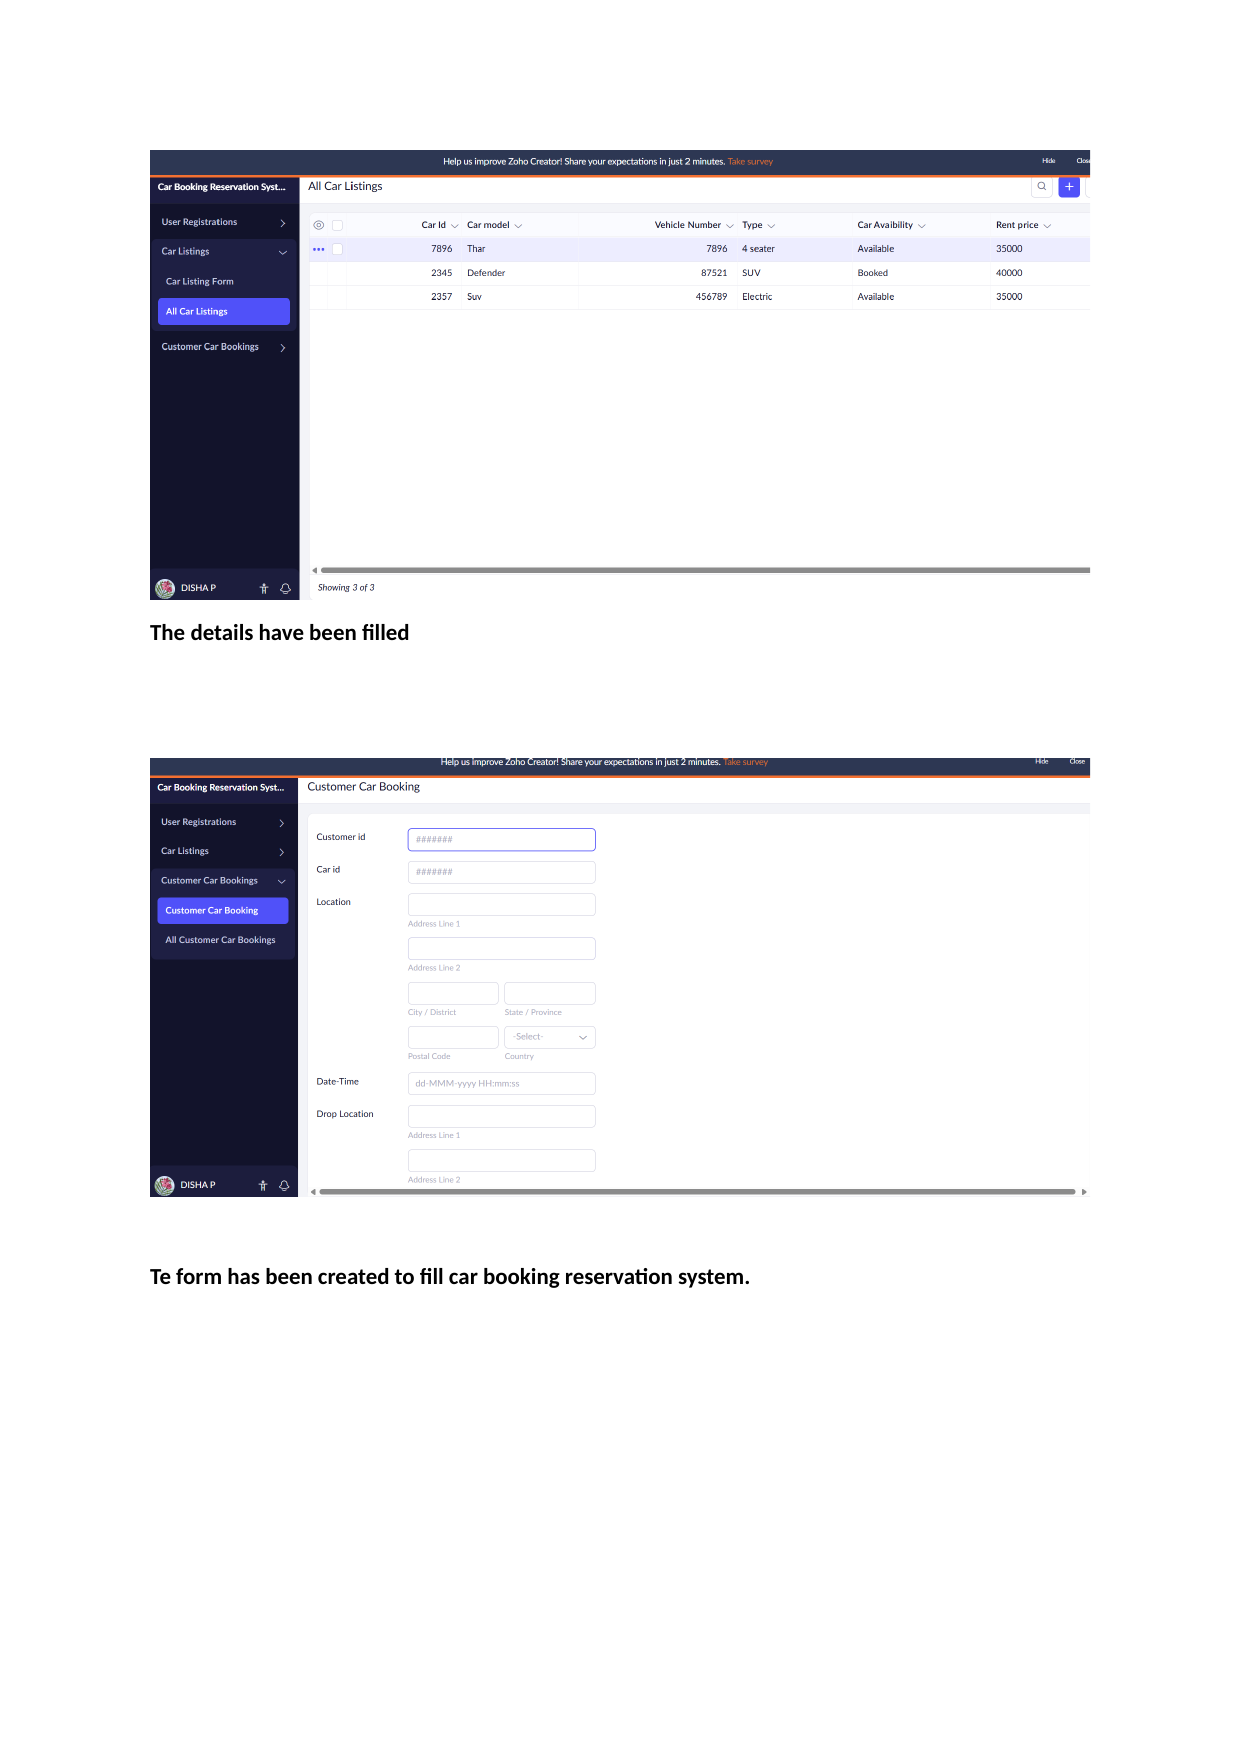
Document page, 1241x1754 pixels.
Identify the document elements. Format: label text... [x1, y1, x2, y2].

picture [150, 150, 1091, 600]
text Te form has been created to fill car booking reservation system. [150, 1262, 1090, 1290]
picture [150, 758, 1091, 1197]
text The details have been filled [150, 618, 1090, 646]
